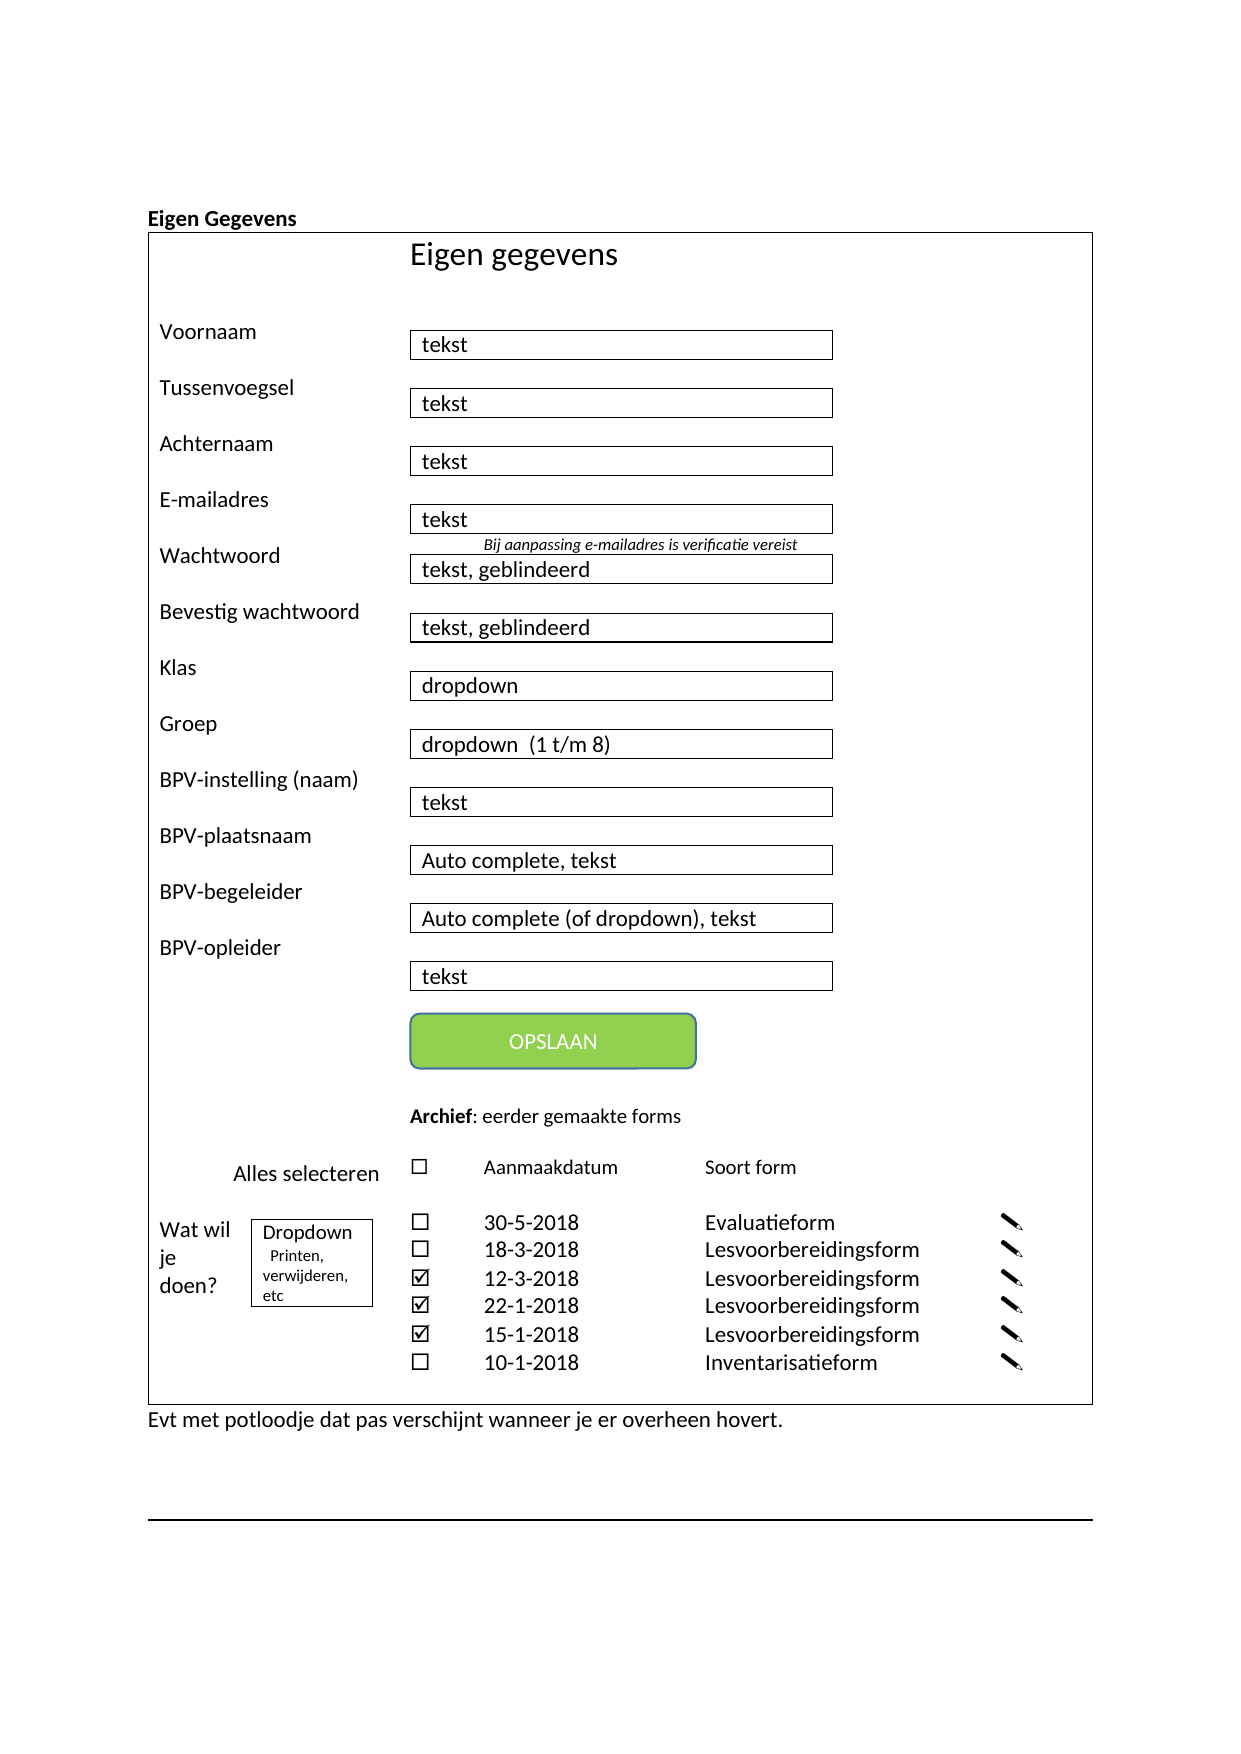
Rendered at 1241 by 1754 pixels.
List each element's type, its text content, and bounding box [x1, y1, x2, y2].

table_header Voornaam Tussenvoegsel Achternaam E-mailadres Wachtwoord Bevestig wachtwoord Klas Groep BPV-instelling (naam) BPV-plaatsnaam BPV-begeleider BPV-opleider [149, 233, 399, 1103]
table_cell Archief: eerder gemaakte forms Aanmaakdatum Soort form 30-5-2018 Evaluatieform 18-3-2018 Lesvoorbereidingsform 12-3-2018 Lesvoorbereidingsform 22-1-2018 Lesvoorbereidingsform 15-1-2018 Lesvoorbereidingsform 10-1-2018 Inventarisatieform [399, 1103, 1092, 1404]
text Evt met potloodje dat pas verschijnt wanneer je er overheen hovert. [148, 1405, 1093, 1433]
table_header Eigen gegevens Bij aanpassing e-mailadres is verificatie vereist [399, 233, 1092, 1103]
text Eigen Gegevens [148, 204, 1093, 232]
table_cell Alles selecteren Wat wil je doen? [149, 1103, 399, 1404]
